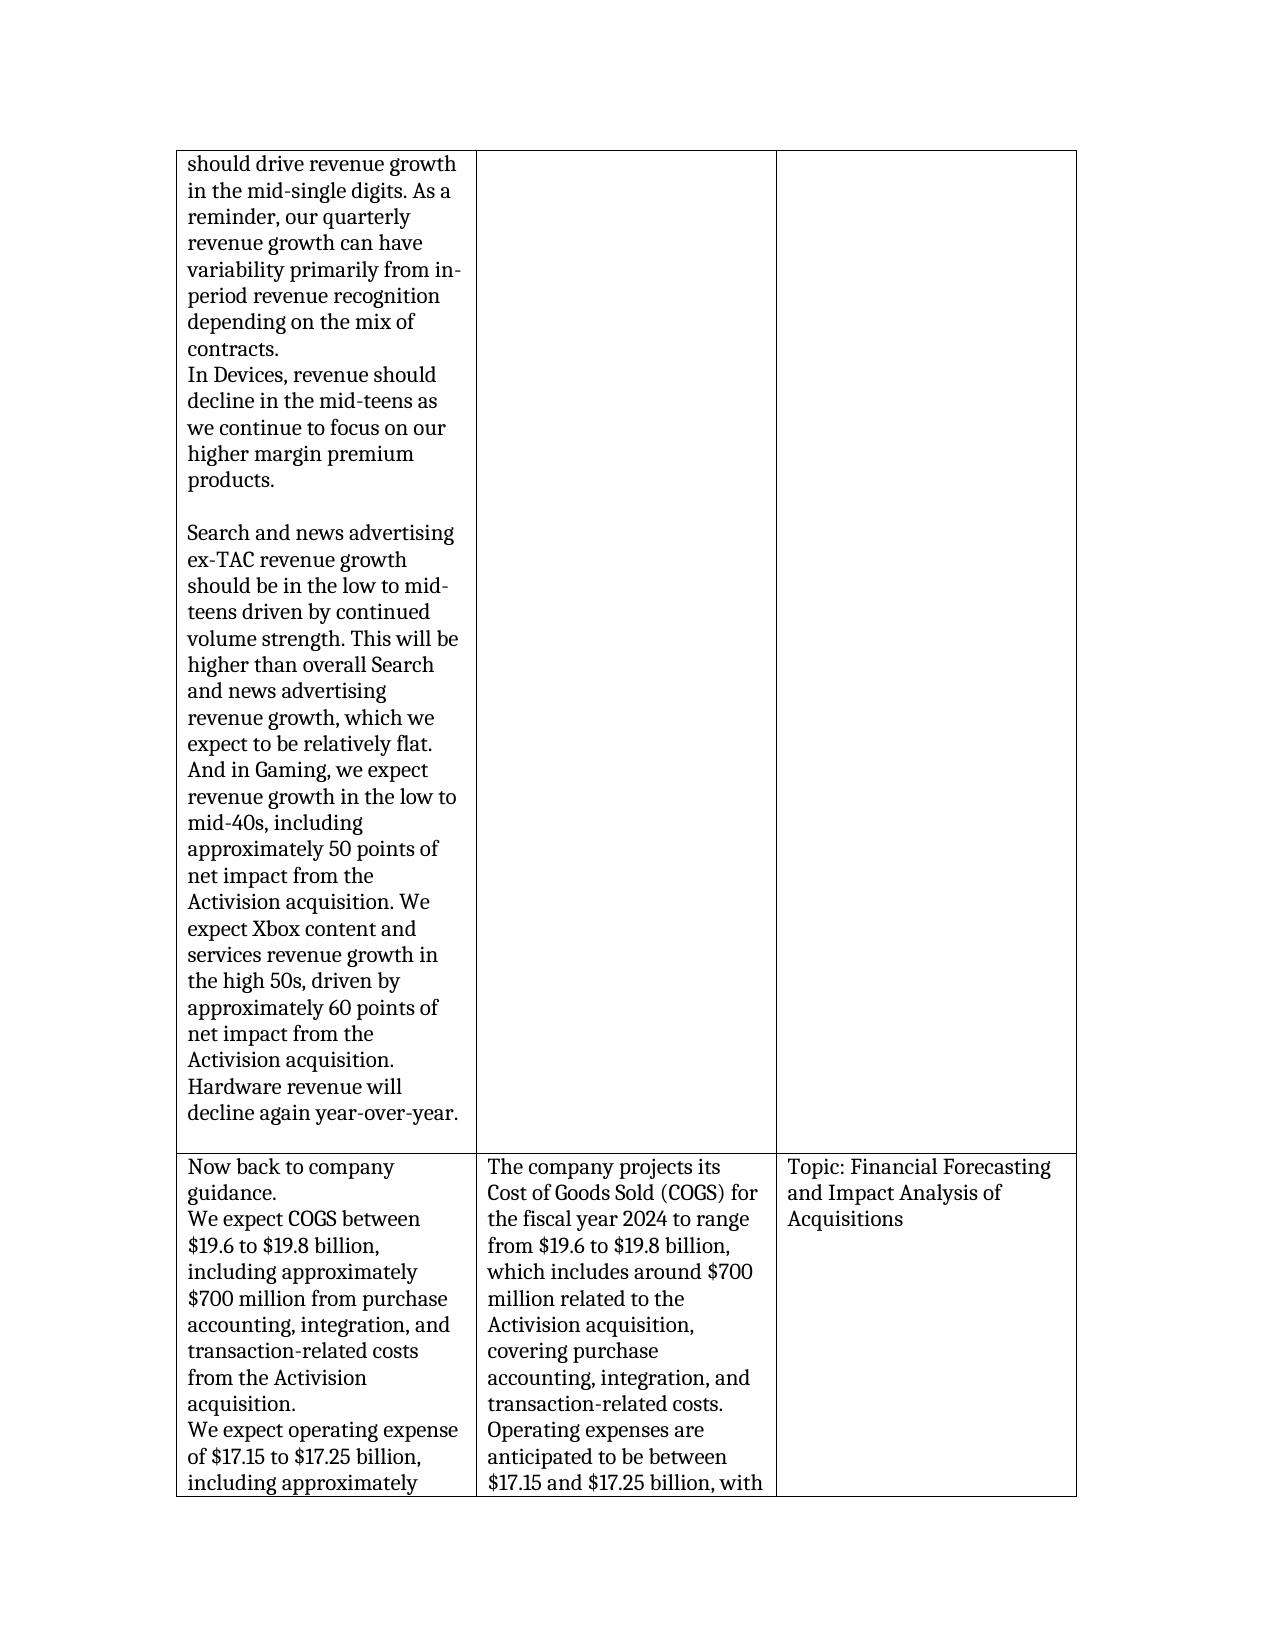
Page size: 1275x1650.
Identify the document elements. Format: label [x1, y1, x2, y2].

table_cell [177, 1154, 476, 1496]
table_cell [777, 1154, 1076, 1496]
table_cell [177, 151, 476, 1152]
table_cell [777, 151, 1076, 1152]
table_cell [477, 1154, 776, 1496]
table_cell [477, 151, 776, 1152]
